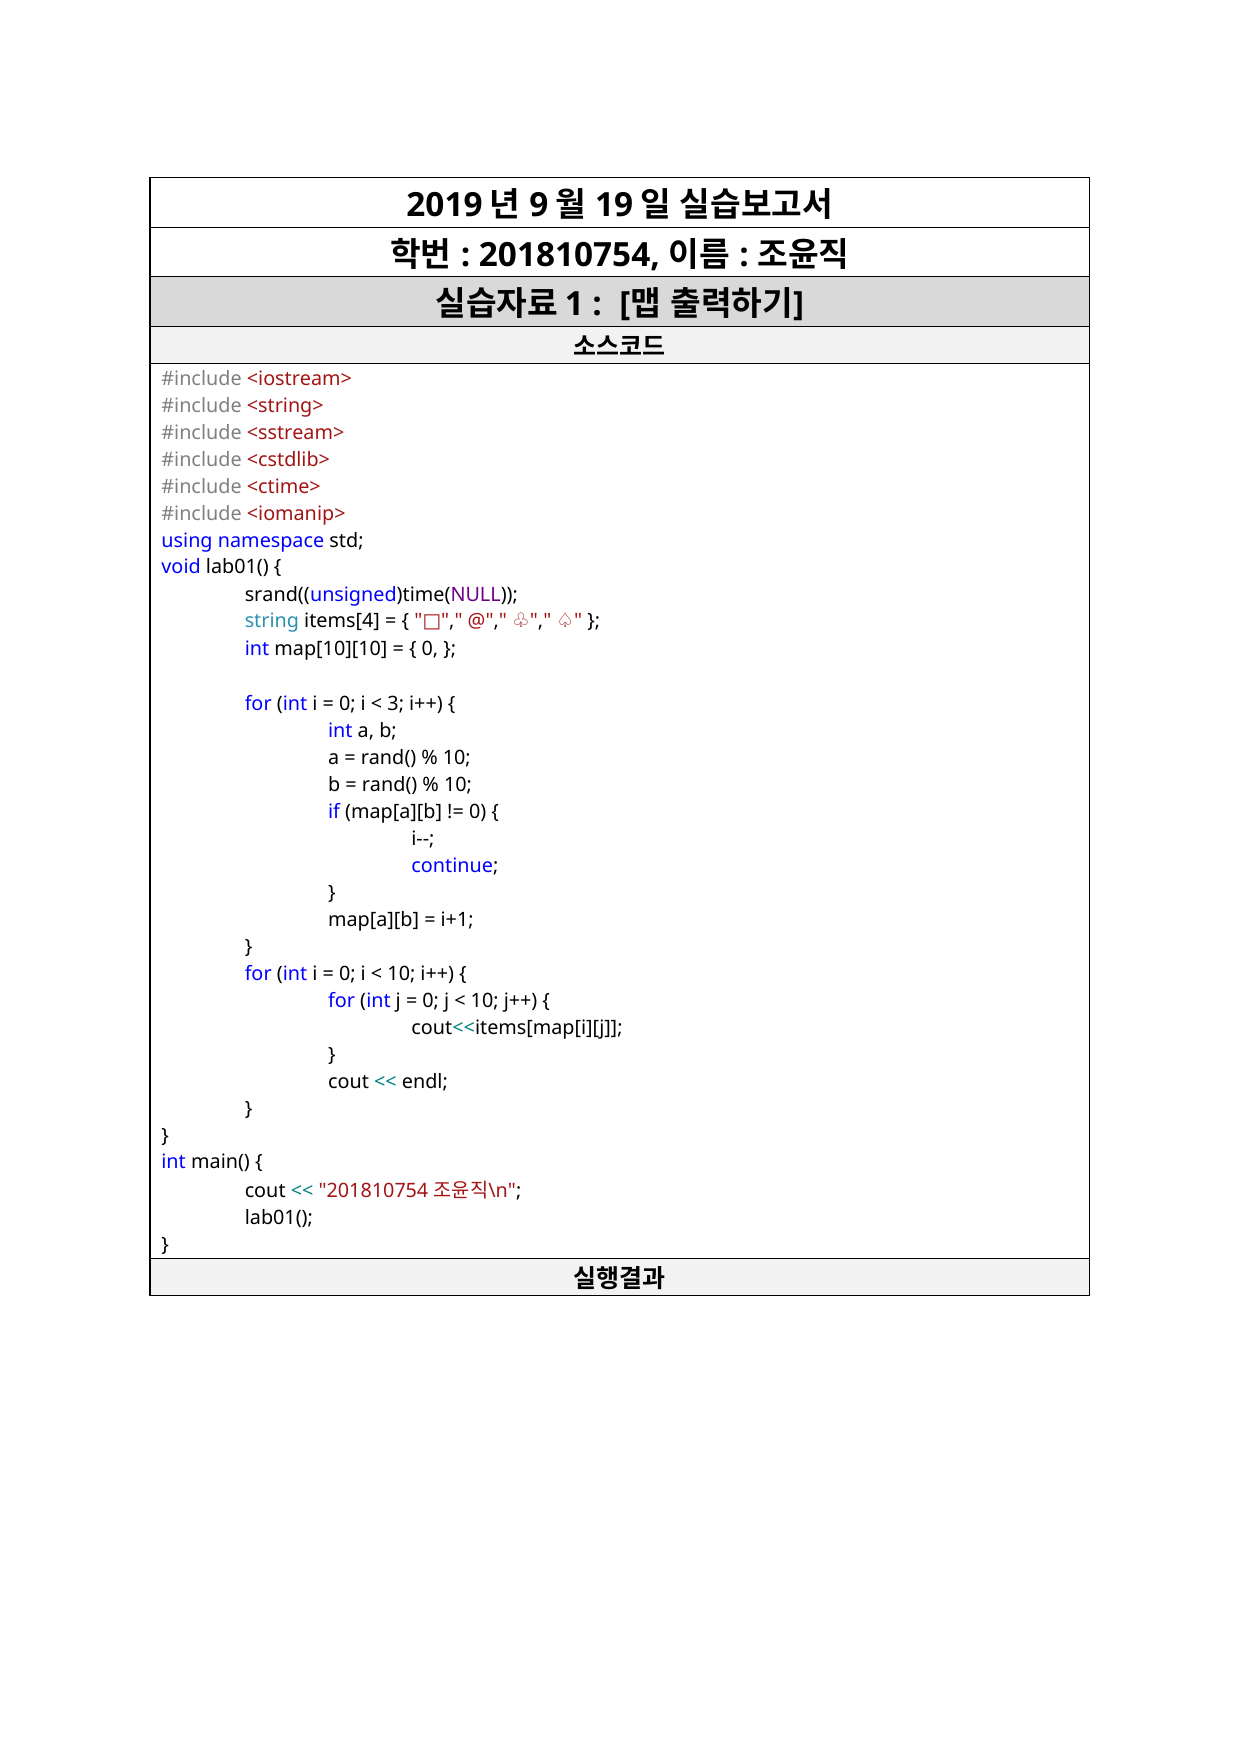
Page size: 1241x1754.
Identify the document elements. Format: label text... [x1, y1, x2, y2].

table_cell #include <iostream> #include <string> #include <sstream> #include <cstdlib> #include <ctime> #include <iomanip> using namespace std; void lab01() { srand((unsigned)time(NULL)); string items[4] = { "□"," @"," ♧"," ♤" }; int map[10][10] = { 0, }; for (int i = 0; i < 3; i++) { int a, b; a = rand() % 10; b = rand() % 10; if (map[a][b] != 0) { i--; continue; } map[a][b] = i+1; } for (int i = 0; i < 10; i++) { for (int j = 0; j < 10; j++) { cout<<items[map[i][j]]; } cout << endl; } } int main() { cout << "201810754 조윤직\n"; lab01(); } [151, 364, 1089, 1257]
table_cell 학번 : 201810754, 이름 : 조윤직 [151, 228, 1089, 276]
table_cell 실행결과 [151, 1259, 1089, 1295]
table_header 2019년 9월 19일 실습보고서 [151, 178, 1089, 227]
table_cell 소스코드 [151, 327, 1089, 363]
table_cell 실습자료1 : [맵 출력하기] [151, 277, 1089, 326]
